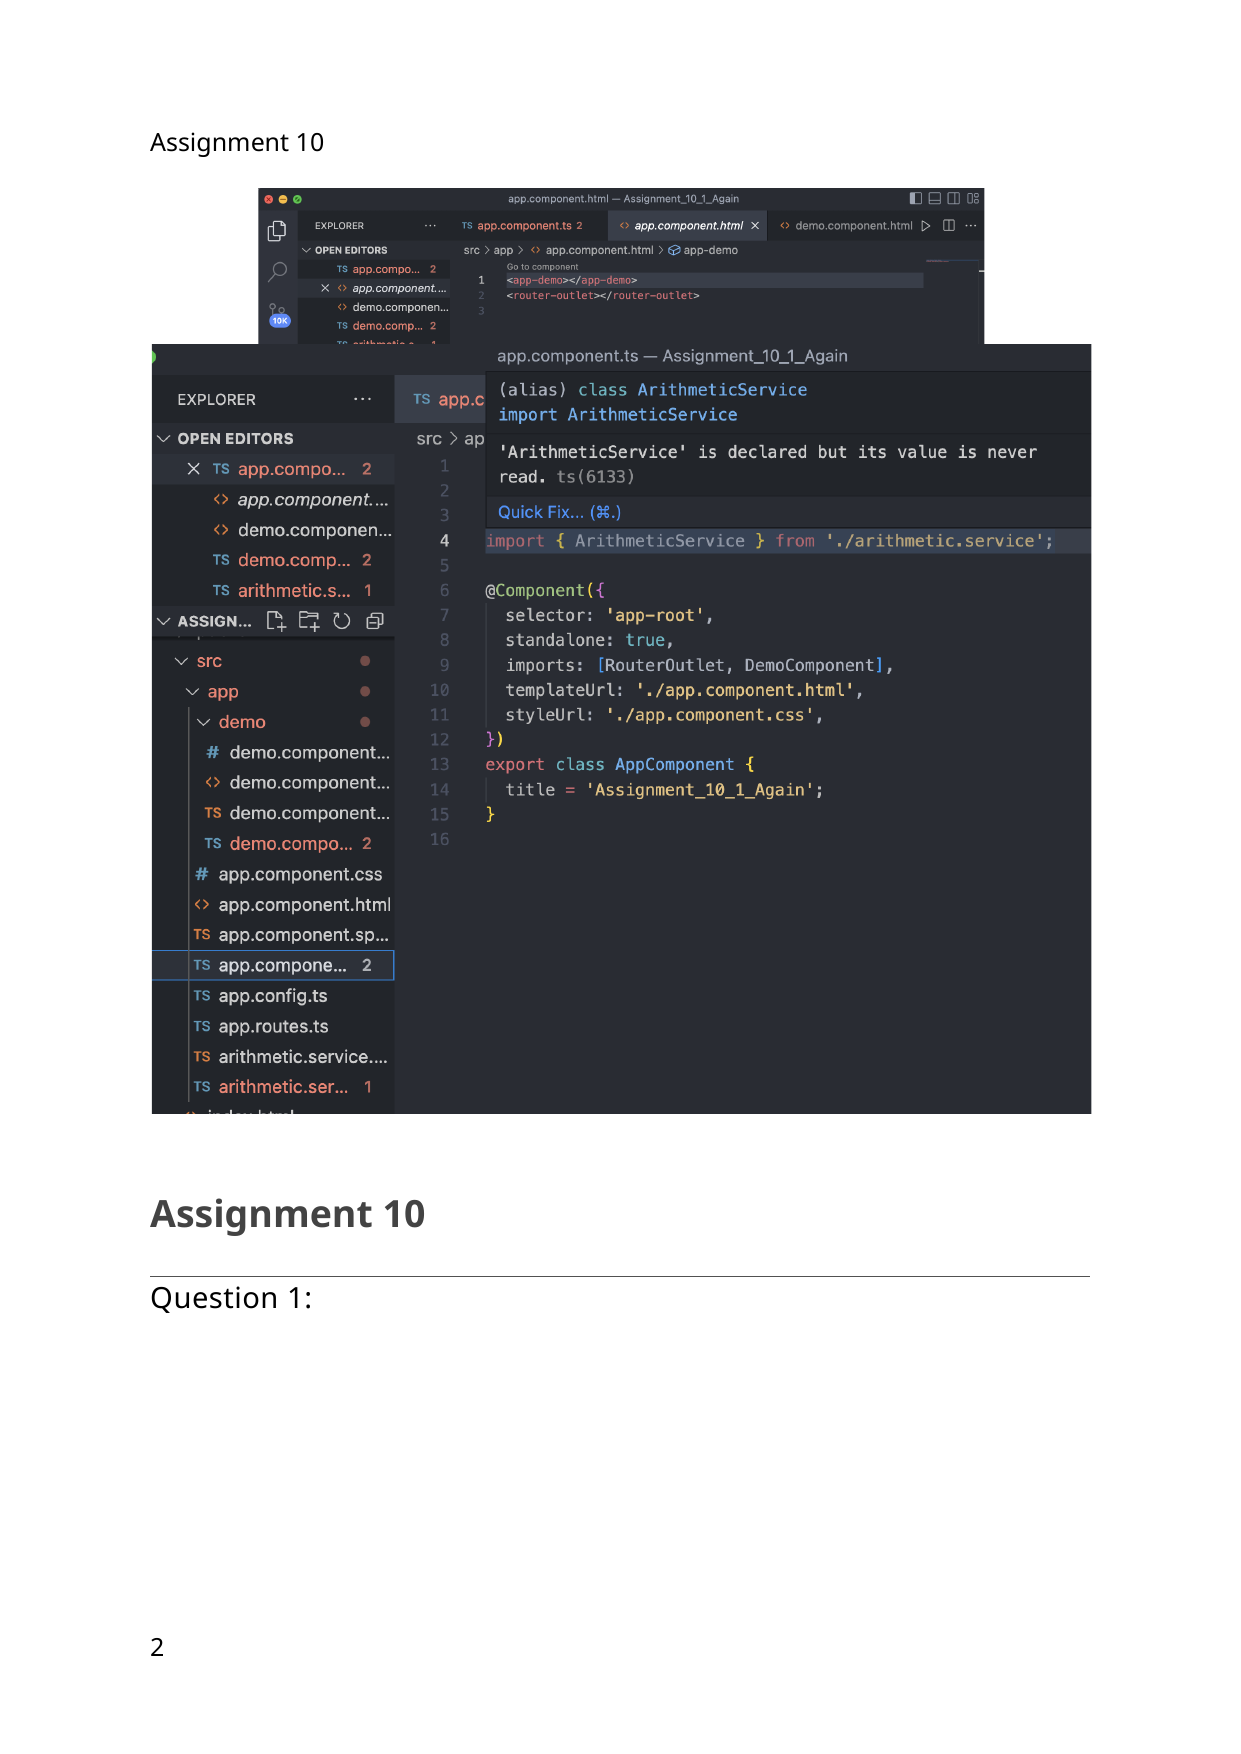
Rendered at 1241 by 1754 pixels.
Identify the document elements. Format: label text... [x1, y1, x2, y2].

picture [151, 188, 1092, 1114]
text Question 1: [150, 1277, 1090, 1317]
